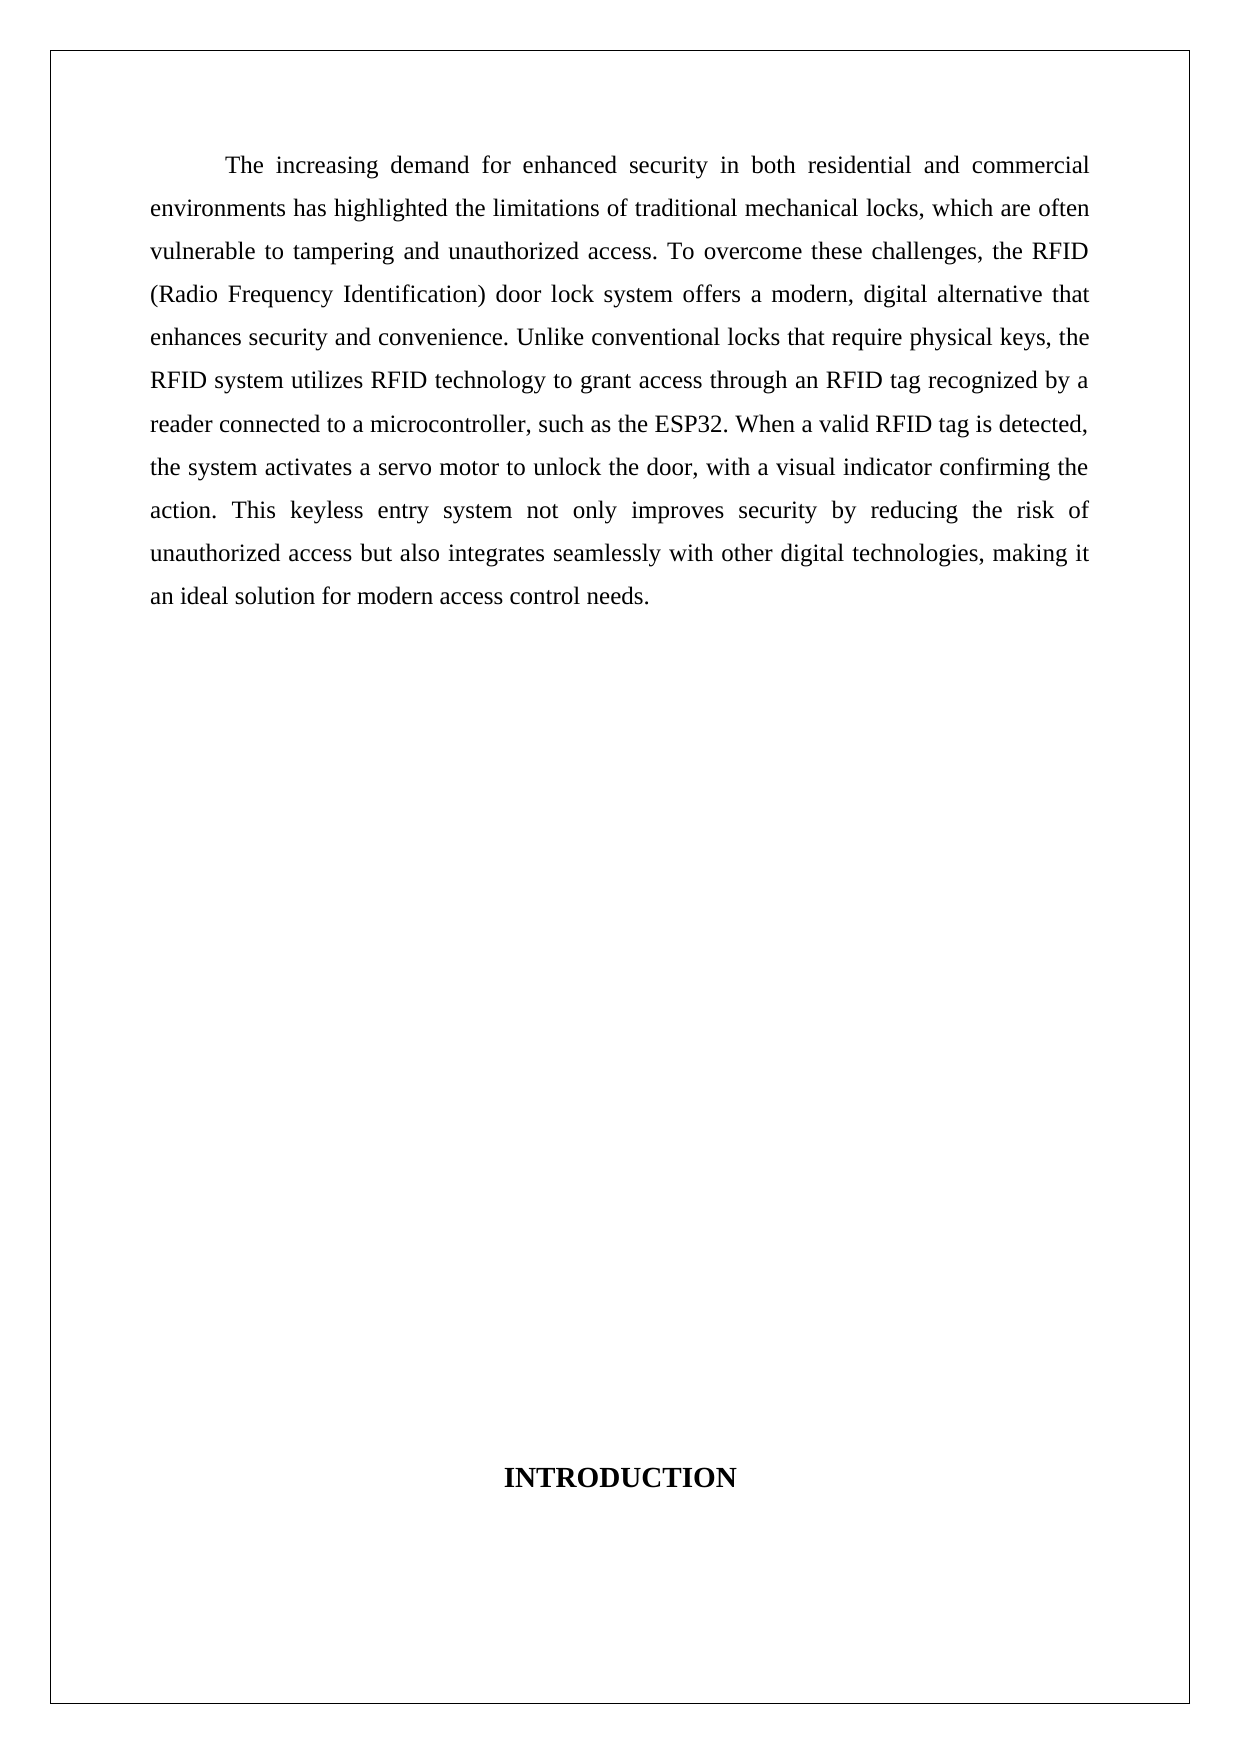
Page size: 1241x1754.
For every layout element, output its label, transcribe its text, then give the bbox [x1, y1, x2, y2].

text INTRODUCTION [150, 1460, 1090, 1493]
text The increasing demand for enhanced security in both residential and commercial environments has highlighted the limitations of traditional mechanical locks, which are often vulnerable to tampering and unauthorized access. To overcome these challenges, the RFID (Radio Frequency Identification) door lock system offers a modern, digital alternative that enhances security and convenience. Unlike conventional locks that require physical keys, the RFID system utilizes RFID technology to grant access through an RFID tag recognized by a reader connected to a microcontroller, such as the ESP32. When a valid RFID tag is detected, the system activates a servo motor to unlock the door, with a visual indicator confirming the action. This keyless entry system not only improves security by reducing the risk of unauthorized access but also integrates seamlessly with other digital technologies, making it an ideal solution for modern access control needs. [150, 150, 1090, 610]
